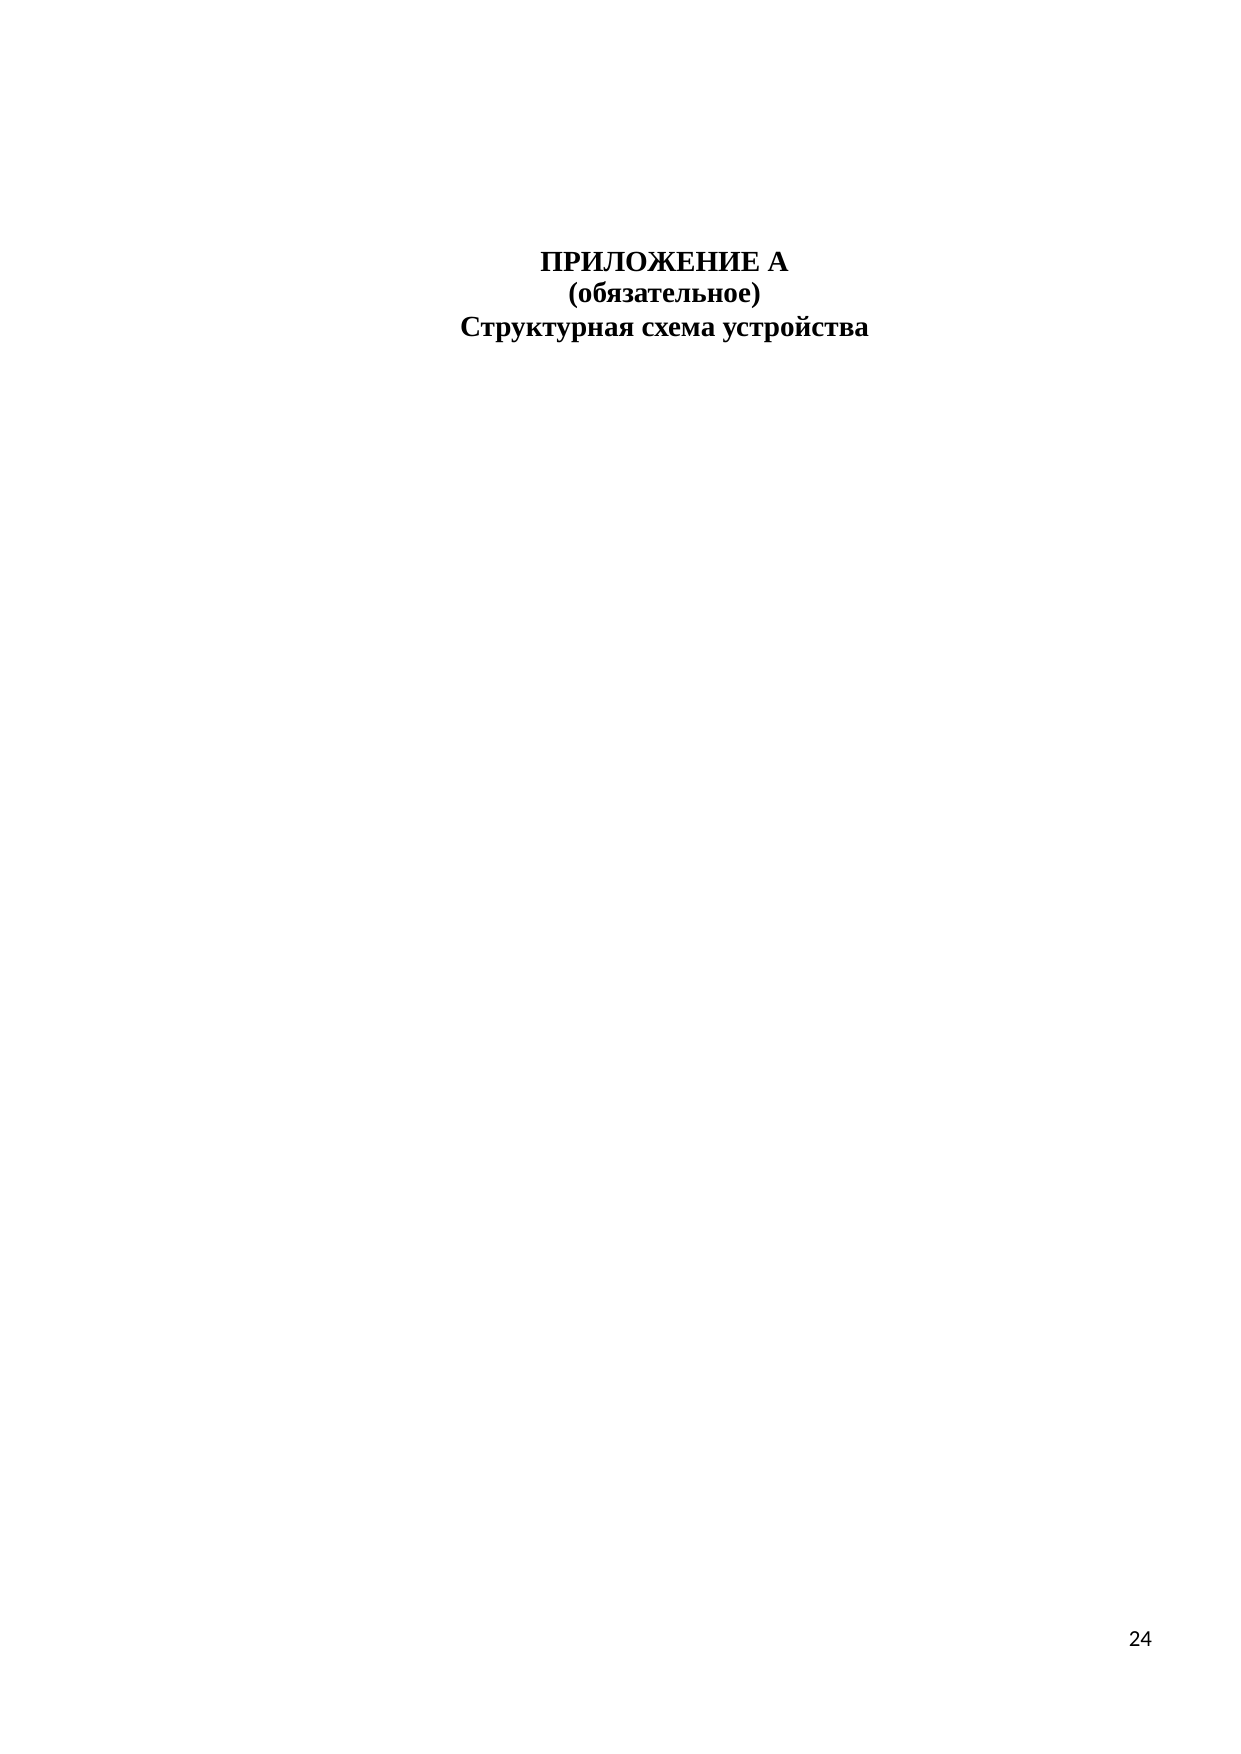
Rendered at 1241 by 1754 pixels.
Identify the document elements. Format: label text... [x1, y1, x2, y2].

subtitle ПРИЛОЖЕНИЕ А [177, 244, 1152, 277]
text (обязательное) [177, 277, 1152, 309]
text Структурная схема устройства [177, 309, 1152, 343]
